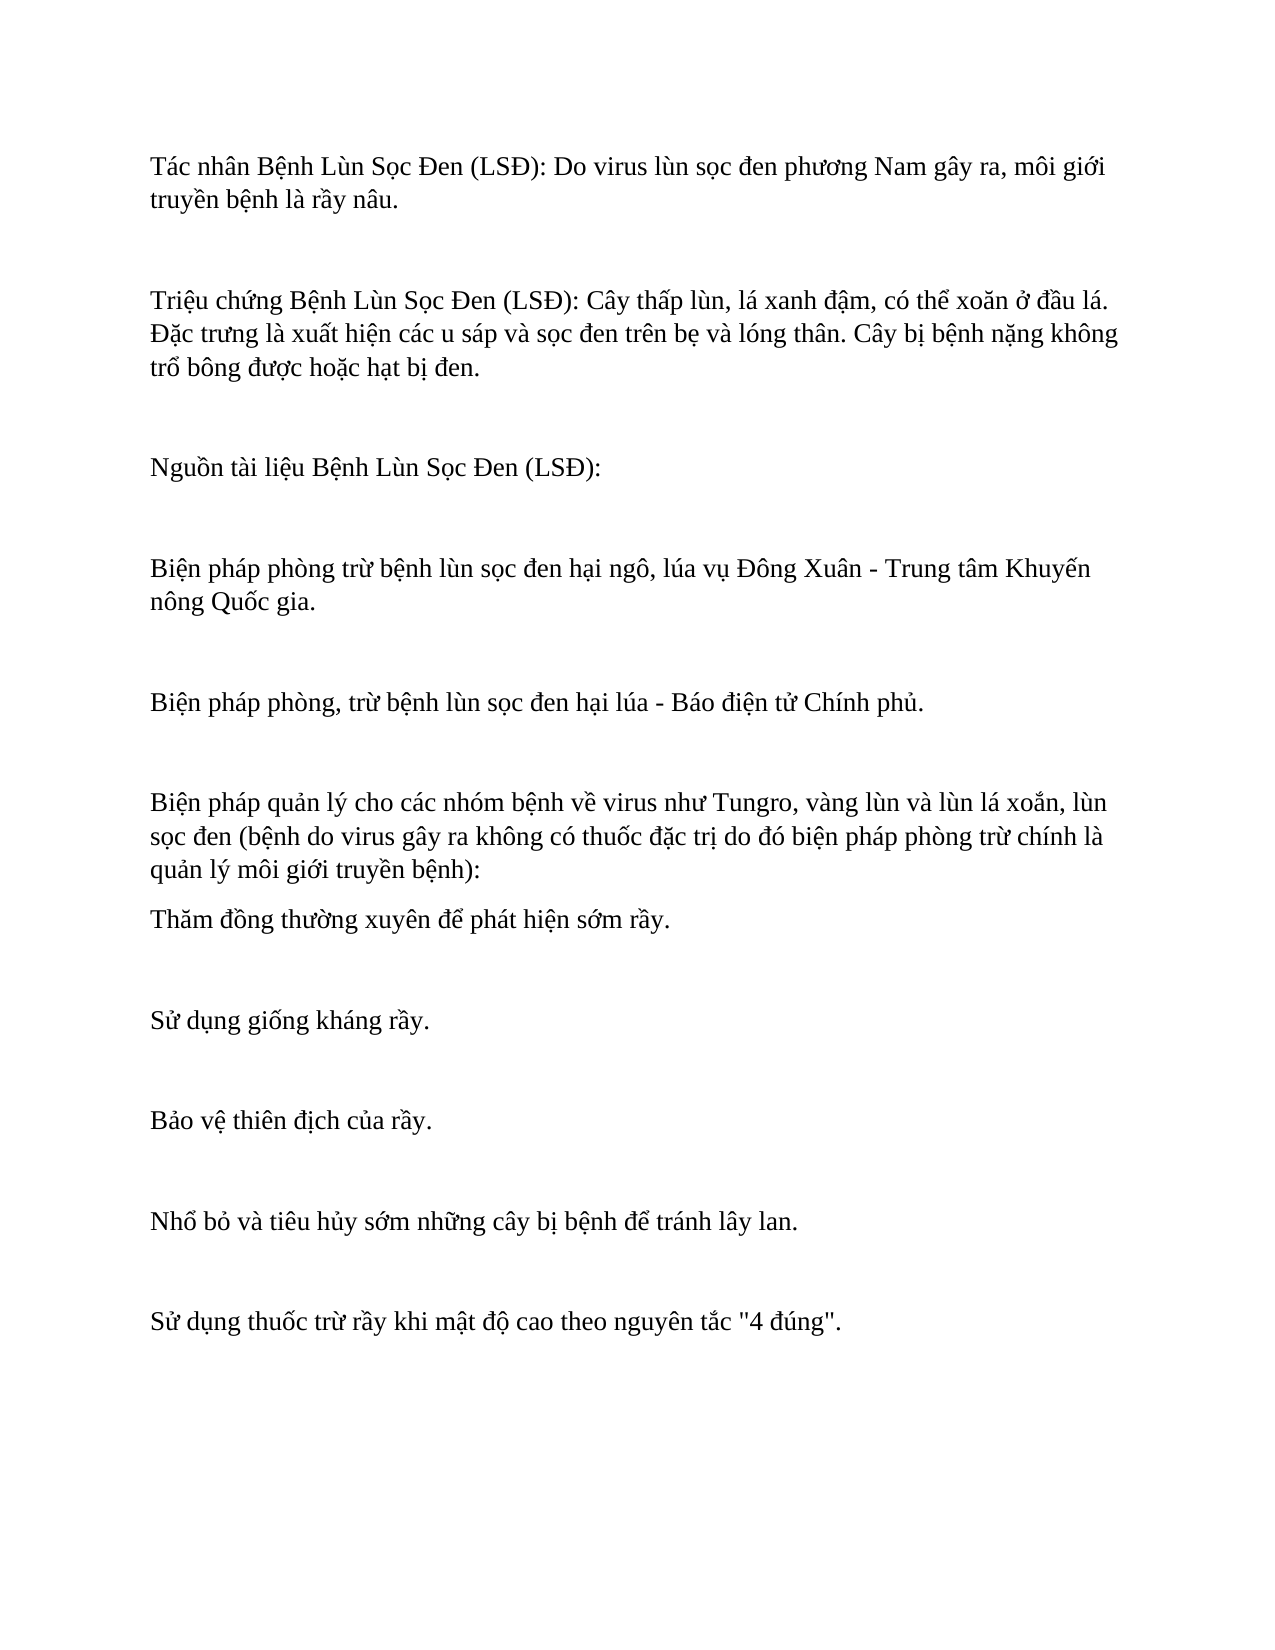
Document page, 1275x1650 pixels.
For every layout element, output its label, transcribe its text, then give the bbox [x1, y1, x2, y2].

text Nguồn tài liệu Bệnh Lùn Sọc Đen (LSĐ): [150, 451, 1125, 483]
text Sử dụng thuốc trừ rầy khi mật độ cao theo nguyên tắc "4 đúng". [150, 1305, 1125, 1336]
text Triệu chứng Bệnh Lùn Sọc Đen (LSĐ): Cây thấp lùn, lá xanh đậm, có thể xoăn ở đầu lá. Đặc trưng là xuất hiện các u sáp và sọc đen trên bẹ và lóng thân. Cây bị bệnh nặng không trổ bông được hoặc hạt bị đen. [150, 284, 1125, 382]
text Tác nhân Bệnh Lùn Sọc Đen (LSĐ): Do virus lùn sọc đen phương Nam gây ra, môi giới truyền bệnh là rầy nâu. [150, 150, 1125, 215]
text Nhổ bỏ và tiêu hủy sớm những cây bị bệnh để tránh lây lan. [150, 1205, 1125, 1236]
text Biện pháp phòng trừ bệnh lùn sọc đen hại ngô, lúa vụ Đông Xuân - Trung tâm Khuyến nông Quốc gia. [150, 552, 1125, 617]
text Biện pháp phòng, trừ bệnh lùn sọc đen hại lúa - Báo điện tử Chính phủ. [150, 686, 1125, 717]
text Biện pháp quản lý cho các nhóm bệnh về virus như Tungro, vàng lùn và lùn lá xoắn, lùn sọc đen (bệnh do virus gây ra không có thuốc đặc trị do đó biện pháp phòng trừ chính là quản lý môi giới truyền bệnh): [150, 786, 1125, 884]
text Thăm đồng thường xuyên để phát hiện sớm rầy. [150, 903, 1125, 935]
text Sử dụng giống kháng rầy. [150, 1004, 1125, 1035]
text Bảo vệ thiên địch của rầy. [150, 1104, 1125, 1136]
